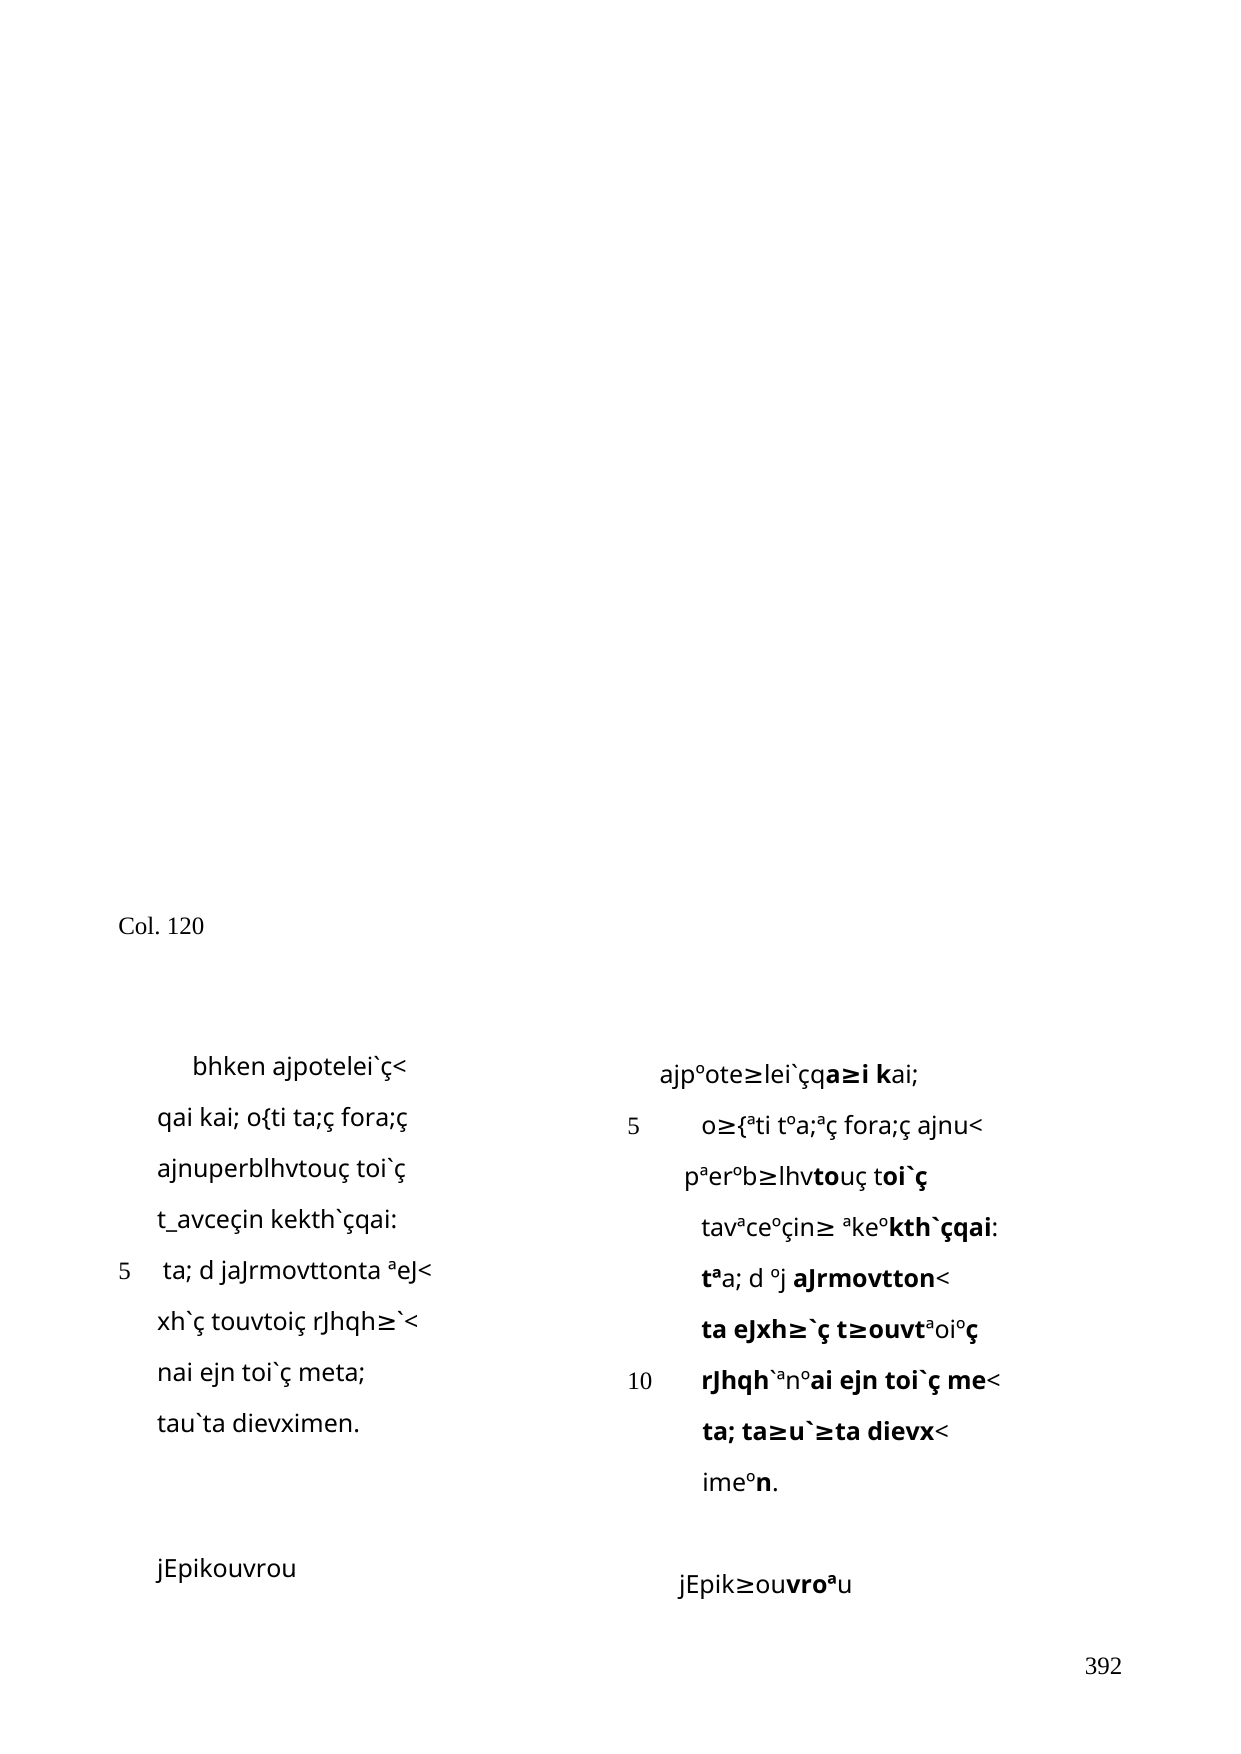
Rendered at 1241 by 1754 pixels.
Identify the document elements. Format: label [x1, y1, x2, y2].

table_header [616, 911, 1125, 1615]
table_header [107, 911, 616, 1615]
